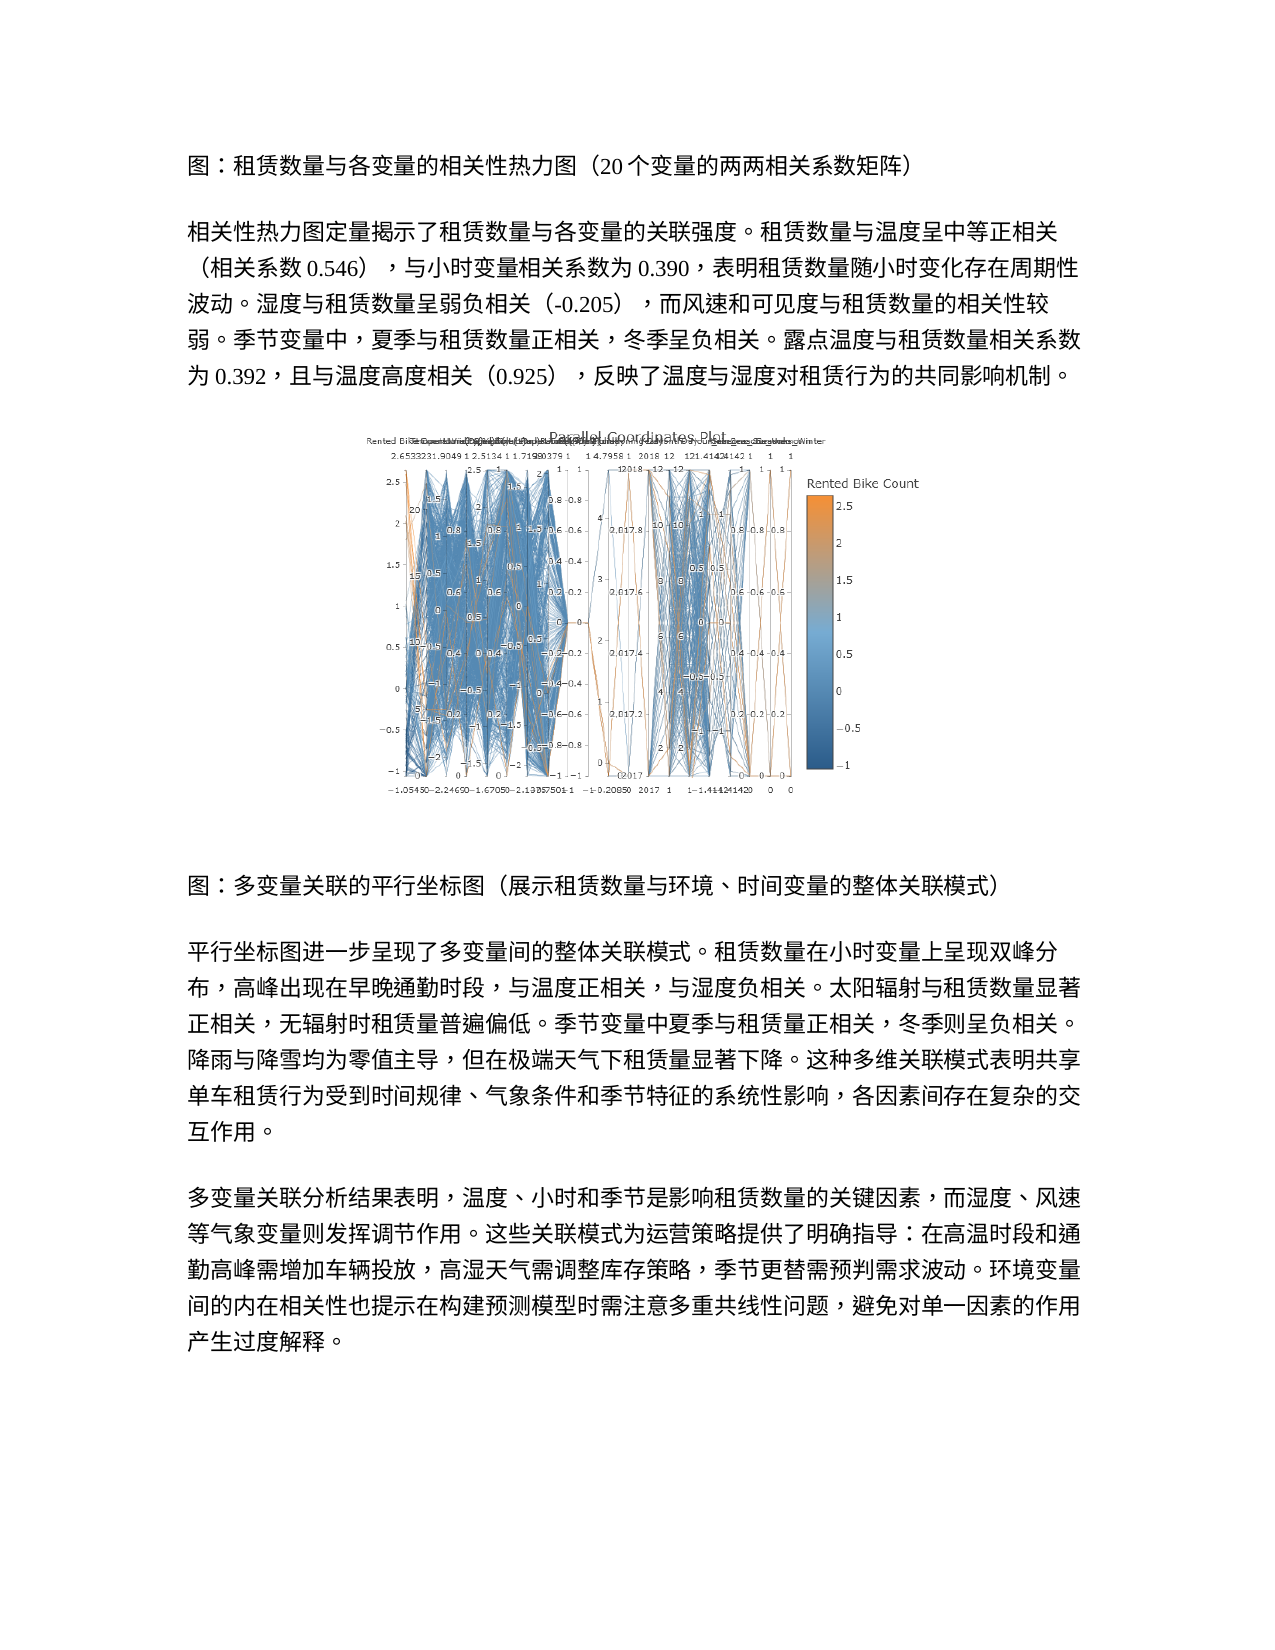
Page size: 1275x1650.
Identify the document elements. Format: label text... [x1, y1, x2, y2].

picture [337, 416, 938, 846]
text 图：多变量关联的平行坐标图（展示租赁数量与环境、时间变量的整体关联模式） 平行坐标图进一步呈现了多变量间的整体关联模式。租赁数量在小时变量上呈现双峰分布，高峰出现在早晚通勤时段，与温度正相关，与湿度负相关。太阳辐射与租赁数量显著正相关，无辐射时租赁量普遍偏低。季节变量中夏季与租赁量正相关，冬季则呈负相关。降雨与降雪均为零值主导，但在极端天气下租赁量显著下降。这种多维关联模式表明共享单车租赁行为受到时间规律、气象条件和季节特征的系统性影响，各因素间存在复杂的交互作用。 多变量关联分析结果表明，温度、小时和季节是影响租赁数量的关键因素，而湿度、风速等气象变量则发挥调节作用。这些关联模式为运营策略提供了明确指导：在高温时段和通勤高峰需增加车辆投放，高湿天气需调整库存策略，季节更替需预判需求波动。环境变量间的内在相关性也提示在构建预测模型时需注意多重共线性问题，避免对单一因素的作用产生过度解释。 [187, 870, 1087, 1357]
text 图：租赁数量与各变量的相关性热力图（20个变量的两两相关系数矩阵） 相关性热力图定量揭示了租赁数量与各变量的关联强度。租赁数量与温度呈中等正相关（相关系数0.546），与小时变量相关系数为0.390，表明租赁数量随小时变化存在周期性波动。湿度与租赁数量呈弱负相关（-0.205），而风速和可见度与租赁数量的相关性较弱。季节变量中，夏季与租赁数量正相关，冬季呈负相关。露点温度与租赁数量相关系数为0.392，且与温度高度相关（0.925），反映了温度与湿度对租赁行为的共同影响机制。 [187, 150, 1087, 391]
